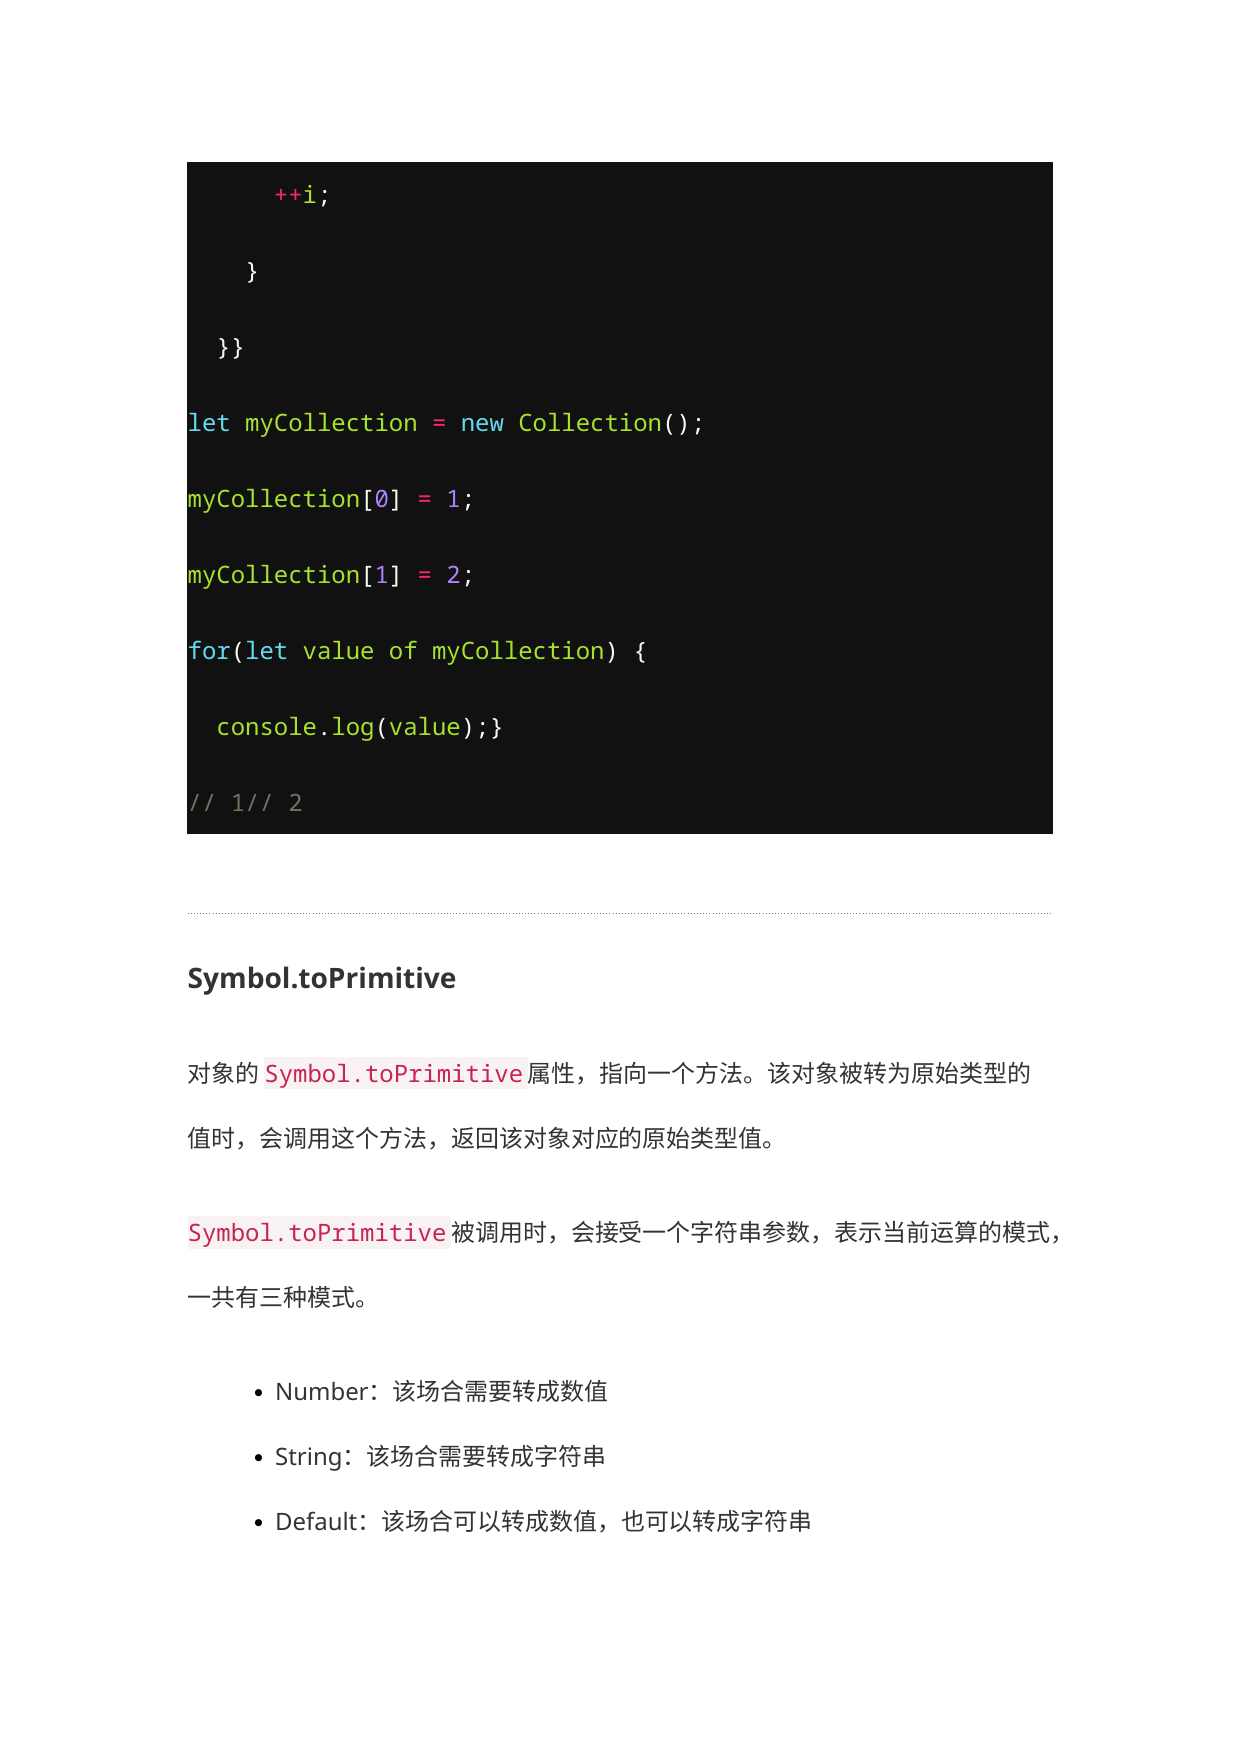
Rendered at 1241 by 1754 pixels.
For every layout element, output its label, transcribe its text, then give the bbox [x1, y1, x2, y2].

text for(let value of myCollection) { [187, 618, 1053, 683]
text // 1// 2 [187, 769, 1053, 834]
list Number：该场合需要转成数值 [255, 1358, 1053, 1423]
text } [187, 238, 1053, 303]
text }} [187, 314, 1053, 379]
list String：该场合需要转成字符串 [255, 1423, 1053, 1488]
text Symbol.toPrimitive被调用时，会接受一个字符串参数，表示当前运算的模式，一共有三种模式。 [187, 1199, 1053, 1329]
subtitle Symbol.toPrimitive [187, 913, 1053, 1010]
text 对象的Symbol.toPrimitive属性，指向一个方法。该对象被转为原始类型的值时，会调用这个方法，返回该对象对应的原始类型值。 [187, 1039, 1053, 1169]
text myCollection[1] = 2; [187, 542, 1053, 607]
list Default：该场合可以转成数值，也可以转成字符串 [255, 1488, 1053, 1553]
text myCollection[0] = 1; [187, 466, 1053, 531]
text console.log(value);} [187, 693, 1053, 758]
text ++i; [187, 162, 1053, 227]
text let myCollection = new Collection(); [187, 390, 1053, 455]
